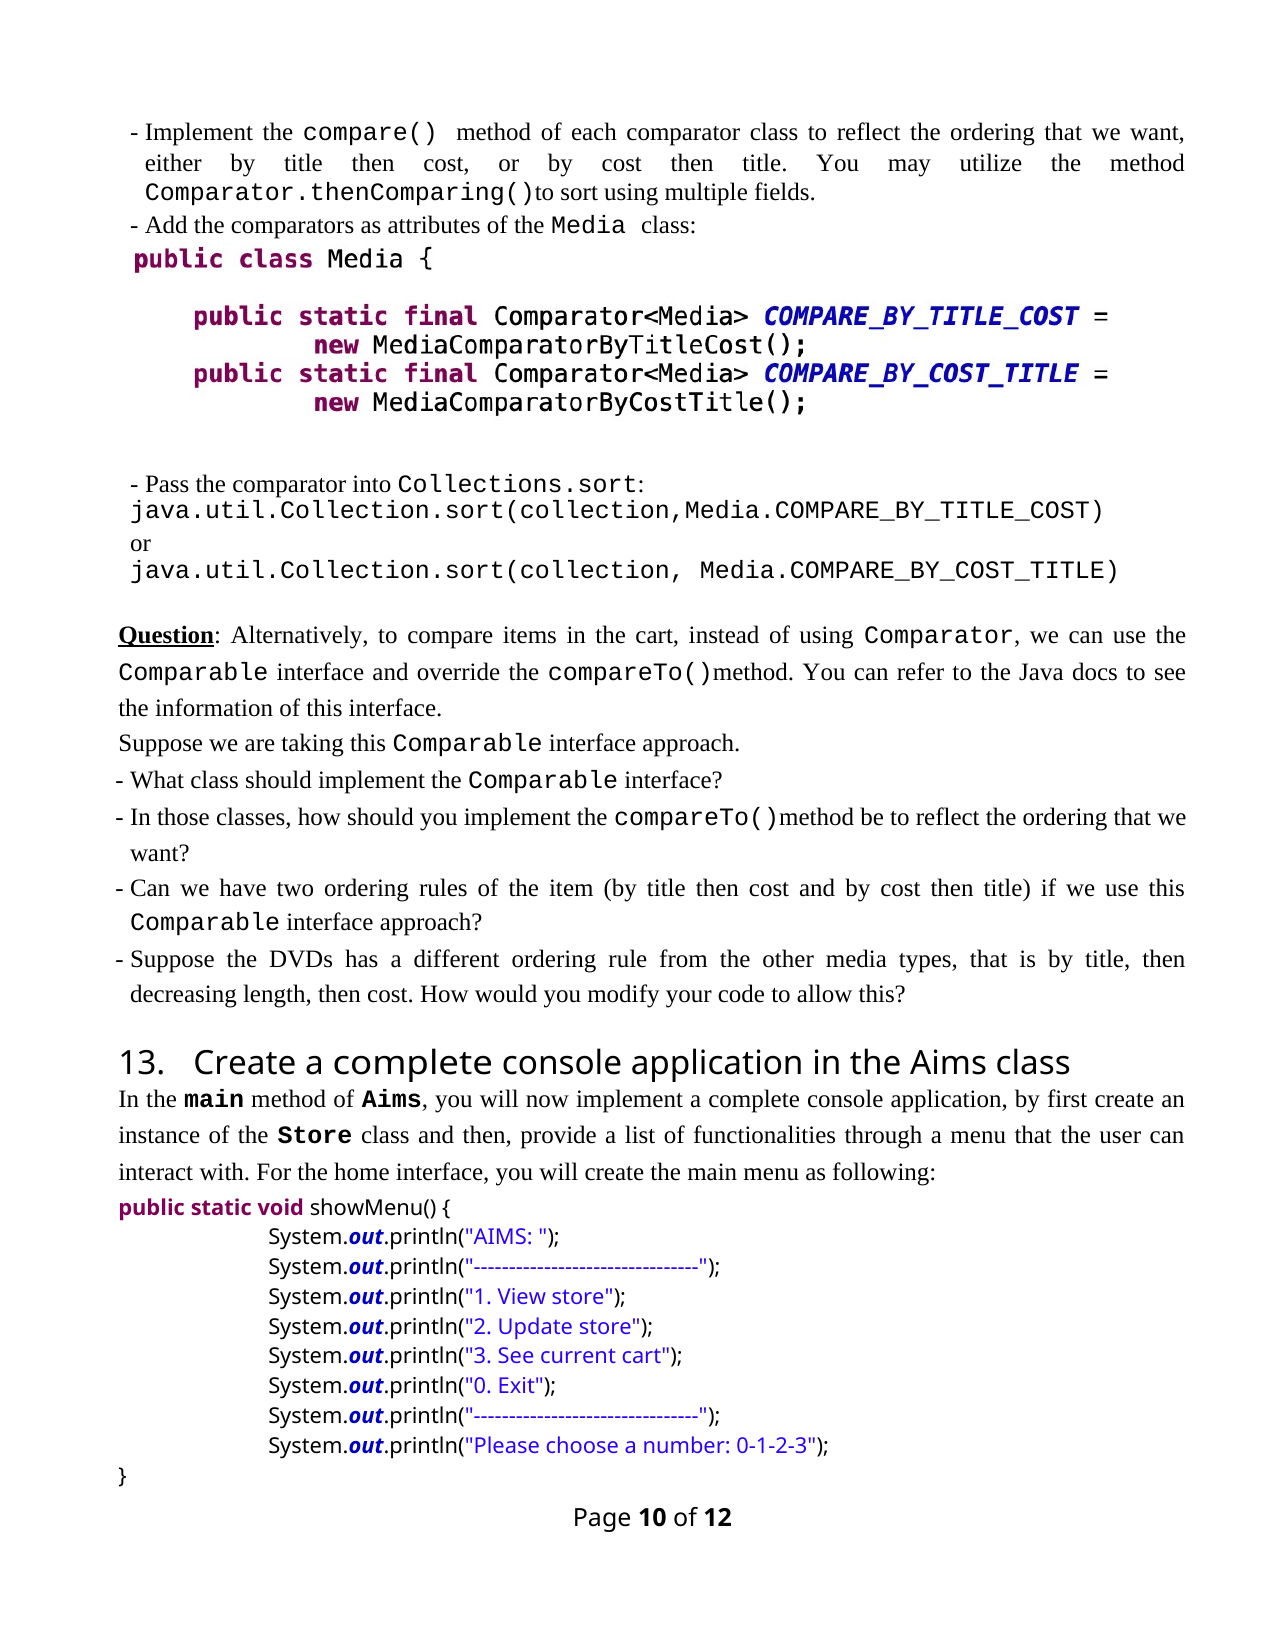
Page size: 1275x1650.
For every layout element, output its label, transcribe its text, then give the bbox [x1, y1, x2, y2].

list Suppose the DVDs has a different ordering rule from the other media types, that is by title, then decreasing length, then cost. How would you modify your code to allow this? [115, 944, 1186, 1008]
list Implement the compare() method of each comparator class to reflect the ordering that we want, either by title then cost, or by cost then title. You may utilize the method Comparator.thenComparing()to sort using multiple fields. [130, 117, 1186, 208]
text public static void showMenu() { [118, 1191, 1186, 1221]
list In those classes, how should you implement the compareTo()method be to reflect the ordering that we want? [115, 802, 1186, 867]
text java.util.Collection.sort(collection, Media.COMPARE_BY_COST_TITLE) [130, 558, 1186, 586]
text } [118, 1459, 1186, 1489]
text System.out.println("AIMS: "); [118, 1221, 1186, 1251]
text Suppose we are taking this Comparable interface approach. [118, 728, 1186, 759]
text System.out.println("2. Update store"); [193, 1311, 1186, 1340]
text System.out.println("--------------------------------"); [118, 1400, 1186, 1430]
list What class should implement the Comparable interface? [115, 765, 1186, 796]
text System.out.println("3. See current cart"); [118, 1340, 1186, 1370]
text System.out.println("1. View store"); [118, 1281, 1186, 1311]
text System.out.println("0. Exit"); [118, 1370, 1186, 1400]
list Pass the comparator into Collections.sort: java.util.Collection.sort(collection,Media.COMPARE_BY_TITLE_COST) [130, 468, 1112, 526]
text System.out.println("--------------------------------"); [118, 1251, 1186, 1281]
list Add the comparators as attributes of the Media class: [130, 210, 1186, 241]
text Question: Alternatively, to compare items in the cart, instead of using Comparator, we can use the Comparable interface and override the compareTo()method. You can refer to the Java docs to see the information of this interface. [118, 620, 1186, 722]
picture [134, 242, 1187, 466]
subtitle Create a complete console application in the Aims class [118, 1038, 1186, 1084]
list or [130, 529, 1112, 557]
text System.out.println("Please choose a number: 0-1-2-3"); [118, 1430, 1186, 1459]
list Can we have two ordering rules of the item (by title then cost and by cost then title) if we use this Comparable interface approach? [115, 873, 1186, 938]
text In the main method of Aims, you will now implement a complete console application, by first create an instance of the Store class and then, provide a list of functionalities through a menu that the user can interact with. For the home interface, you will create the main menu as following: [118, 1084, 1186, 1186]
